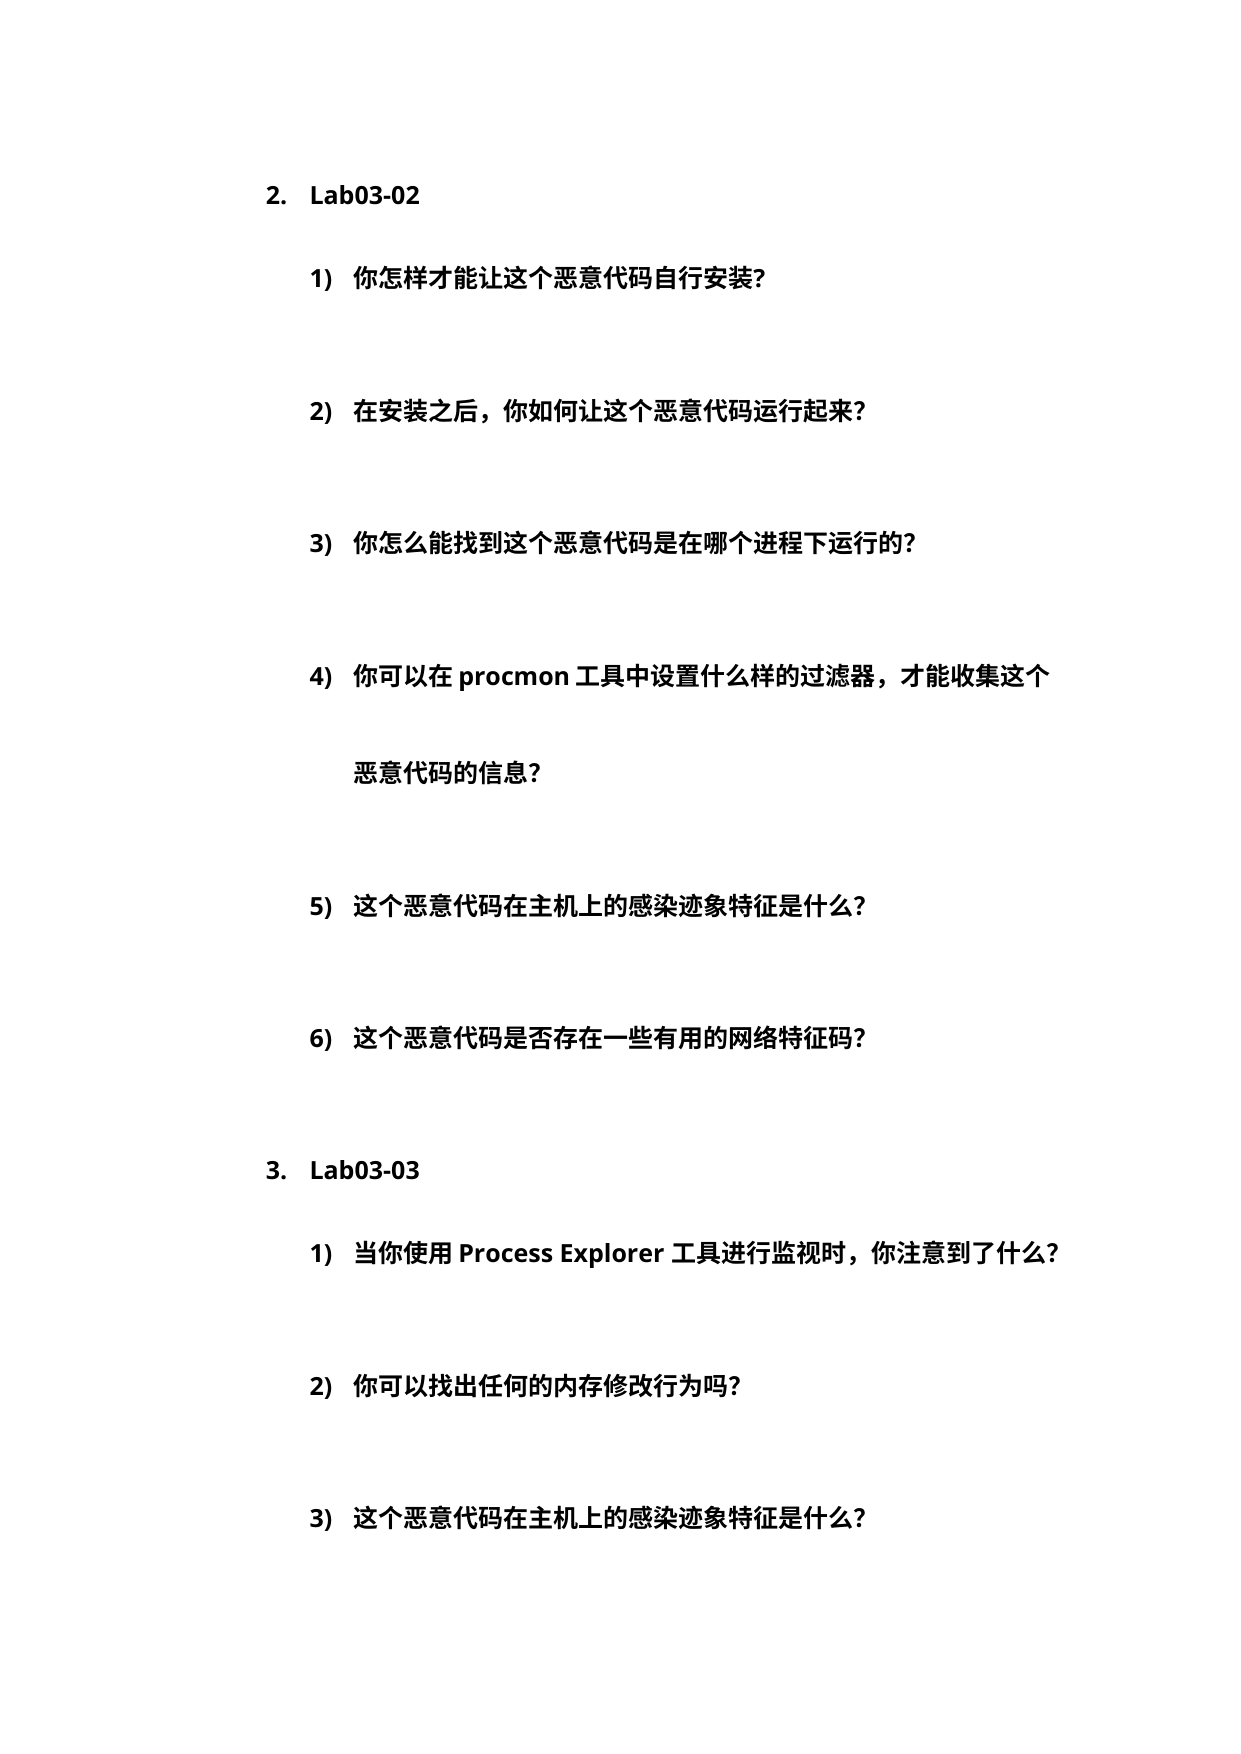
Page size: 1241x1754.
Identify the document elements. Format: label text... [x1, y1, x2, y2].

list 这个恶意代码在主机上的感染迹象特征是什么？ [309, 1484, 1053, 1549]
list 你可以找出任何的内存修改行为吗？ [309, 1352, 1053, 1417]
list 在安装之后，你如何让这个恶意代码运行起来？ [309, 377, 1053, 442]
list 你怎样才能让这个恶意代码自行安装? [309, 244, 1053, 309]
list Lab03-02 [266, 162, 1053, 227]
list 当你使用Process Explorer 工具进行监视时，你注意到了什么？ [309, 1219, 1053, 1284]
list Lab03-03 [266, 1137, 1053, 1202]
list 你可以在procmon工具中设置什么样的过滤器，才能收集这个恶意代码的信息？ [309, 642, 1053, 804]
list 你怎么能找到这个恶意代码是在哪个进程下运行的？ [309, 509, 1053, 574]
list 这个恶意代码在主机上的感染迹象特征是什么？ [309, 872, 1053, 937]
list 这个恶意代码是否存在一些有用的网络特征码？ [309, 1004, 1053, 1069]
